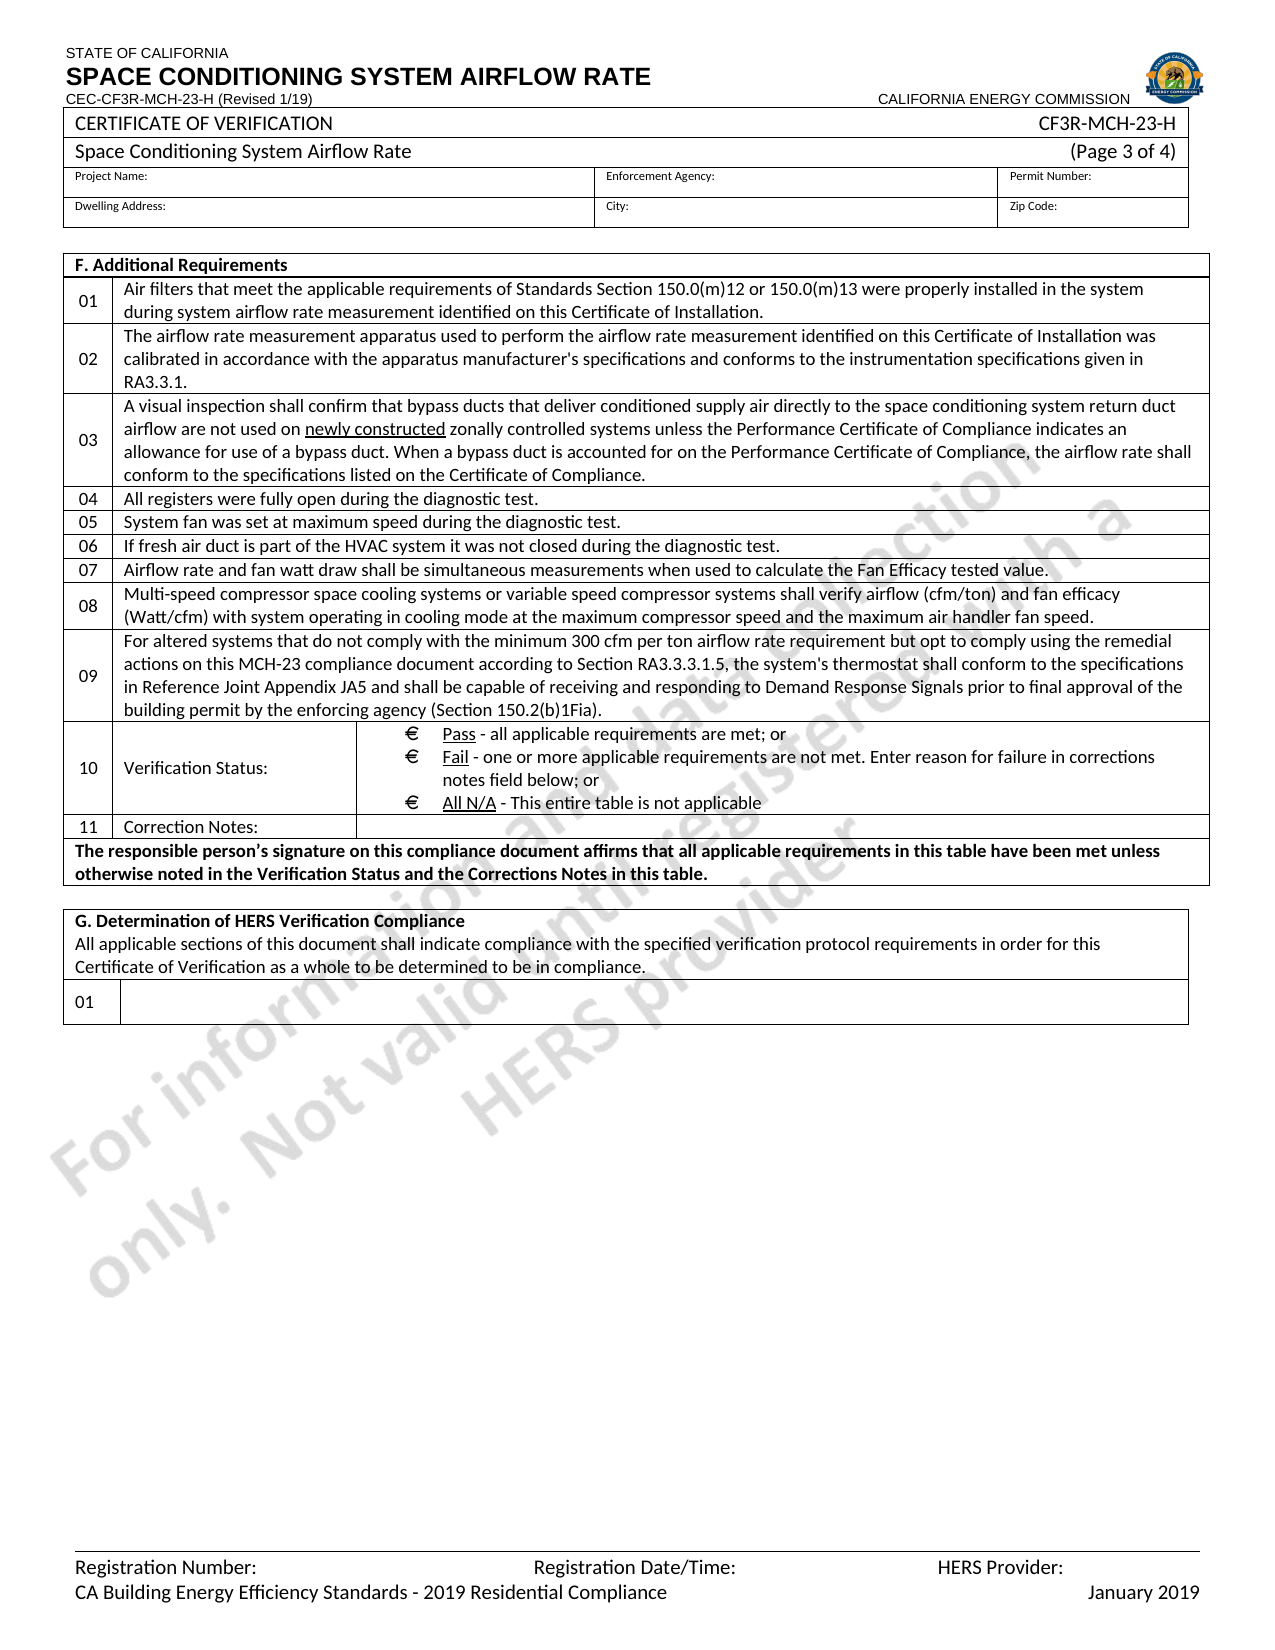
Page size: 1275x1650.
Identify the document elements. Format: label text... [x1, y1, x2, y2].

table_cell For altered systems that do not comply with the minimum 300 cfm per ton airflow rate requirement but opt to comply using the remedial actions on this MCH-23 compliance document according to Section RA3.3.3.1.5, the system's thermostat shall conform to the specifications in Reference Joint Appendix JA5 and shall be capable of receiving and responding to Demand Response Signals prior to final approval of the building permit by the enforcing agency (Section 150.2(b)1Fia). [113, 630, 1209, 721]
table_header [64, 910, 1188, 978]
table_cell [113, 815, 356, 838]
table_cell 02 [64, 324, 112, 393]
table_cell 09 [64, 630, 112, 721]
table_cell 06 [64, 535, 112, 558]
table_cell [113, 722, 356, 814]
table_cell [64, 839, 1209, 885]
table_cell All registers were fully open during the diagnostic test. [113, 487, 1209, 510]
table_cell Airflow rate and fan watt draw shall be simultaneous measurements when used to calculate the Fan Efficacy tested value. [113, 559, 1209, 582]
table_cell 03 [64, 394, 112, 486]
table_cell 05 [64, 511, 112, 534]
table_cell [121, 980, 1188, 1023]
table_cell Multi-speed compressor space cooling systems or variable speed compressor systems shall verify airflow (cfm/ton) and fan efficacy (Watt/cfm) with system operating in cooling mode at the maximum compressor speed and the maximum air handler fan speed. [113, 583, 1209, 628]
table_cell [64, 980, 120, 1023]
table_cell A visual inspection shall confirm that bypass ducts that deliver conditioned supply air directly to the space conditioning system return duct airflow are not used on newly constructed zonally controlled systems unless the Performance Certificate of Compliance indicates an allowance for use of a bypass duct. When a bypass duct is accounted for on the Performance Certificate of Compliance, the airflow rate shall conform to the specifications listed on the Certificate of Compliance. [113, 394, 1209, 486]
table_header F. Additional Requirements [64, 254, 1209, 276]
picture [1145, 52, 1204, 104]
table_cell The airflow rate measurement apparatus used to perform the airflow rate measurement identified on this Certificate of Installation was calibrated in accordance with the apparatus manufacturer's specifications and conforms to the instrumentation specifications given in RA3.3.1. [113, 324, 1209, 393]
table_cell [357, 815, 1209, 838]
table_cell [64, 722, 112, 814]
table_cell 07 [64, 559, 112, 582]
table_cell System fan was set at maximum speed during the diagnostic test. [113, 511, 1209, 534]
table_cell 04 [64, 487, 112, 510]
table_cell 01 [64, 278, 112, 323]
table_cell [64, 815, 112, 838]
table_cell 08 [64, 583, 112, 628]
table_cell If fresh air duct is part of the HVAC system it was not closed during the diagnostic test. [113, 535, 1209, 558]
table_cell [357, 722, 1209, 814]
table_cell Air filters that meet the applicable requirements of Standards Section 150.0(m)12 or 150.0(m)13 were properly installed in the system during system airflow rate measurement identified on this Certificate of Installation. [113, 278, 1209, 323]
